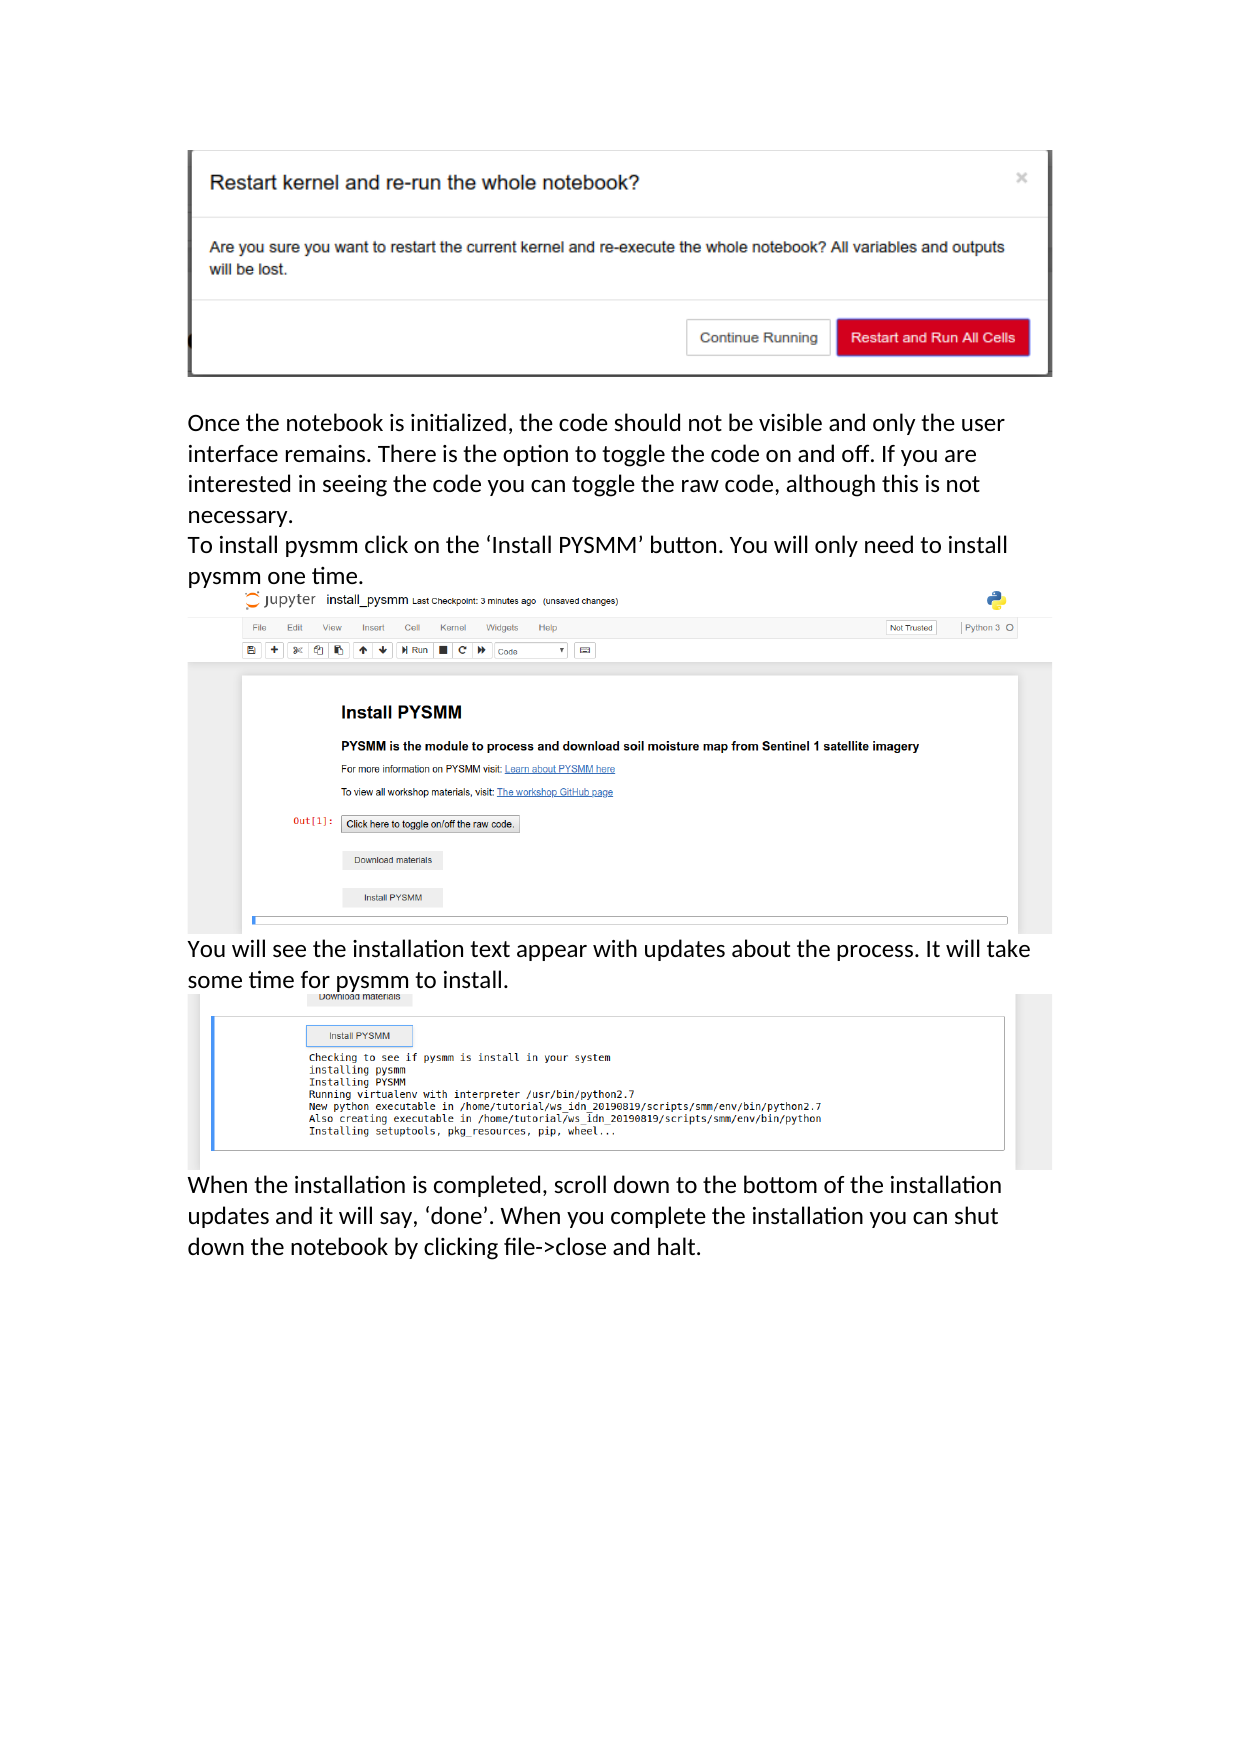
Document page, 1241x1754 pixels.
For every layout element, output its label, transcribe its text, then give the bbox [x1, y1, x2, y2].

list You will see the installation text appear with updates about the process. It will take some time for pysmm to install. [187, 934, 1053, 994]
list When the installation is completed, scroll down to the bottom of the installation updates and it will say, ‘done’. When you complete the installation you can shut down the notebook by clicking file->close and halt. [187, 1170, 1053, 1261]
list To install pysmm click on the ‘Install PYSMM’ button. You will only need to install pysmm one time. [187, 529, 1053, 590]
picture [187, 994, 1053, 1170]
picture [187, 590, 1053, 934]
list Once the notebook is initialized, the code should not be visible and only the user interface remains. There is the option to toggle the code on and off. If you are interested in seeing the code you can toggle the raw code, although this is not necessary. [187, 407, 1053, 529]
picture [187, 150, 1053, 377]
